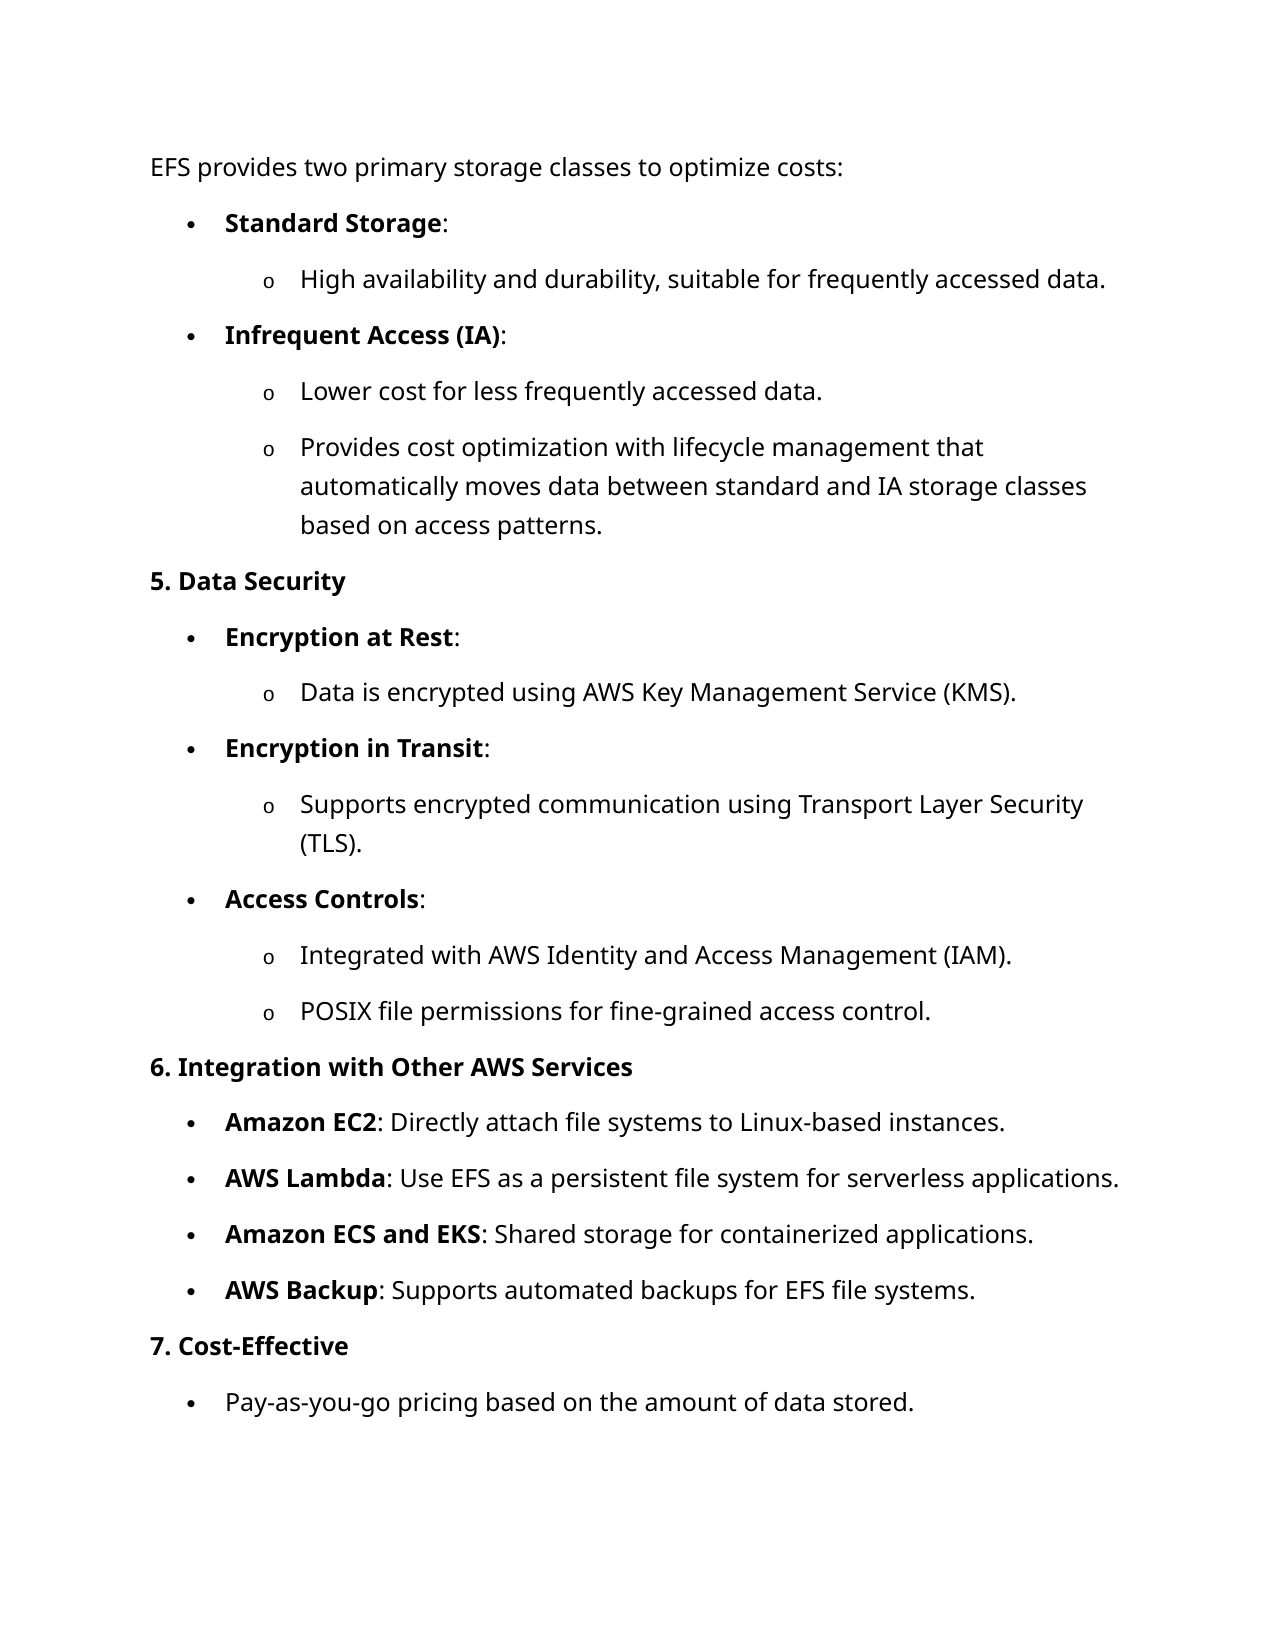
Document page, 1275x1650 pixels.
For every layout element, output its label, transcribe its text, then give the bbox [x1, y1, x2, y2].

list Lower cost for less frequently accessed data. [262, 373, 1125, 407]
list Supports encrypted communication using Transport Layer Security (TLS). [262, 787, 1125, 860]
list Data is encrypted using AWS Key Management Service (KMS). [262, 675, 1125, 709]
list Provides cost optimization with lifecycle management that automatically moves data between standard and IA storage classes based on access patterns. [262, 429, 1125, 542]
text EFS provides two primary storage classes to optimize costs: [150, 150, 1125, 184]
list Pay-as-you-go pricing based on the amount of data stored. [187, 1384, 1125, 1418]
text 7. Cost-Effective [150, 1328, 1125, 1362]
text 6. Integration with Other AWS Services [150, 1049, 1125, 1083]
list Infrequent Access (IA): [187, 317, 1125, 352]
list High availability and durability, suitable for frequently accessed data. [262, 262, 1125, 296]
list Standard Storage: [187, 206, 1125, 240]
list Amazon ECS and EKS: Shared storage for containerized applications. [187, 1217, 1125, 1251]
list AWS Lambda: Use EFS as a persistent file system for serverless applications. [187, 1161, 1125, 1195]
list POSIX file permissions for fine-grained access control. [262, 993, 1125, 1027]
text 5. Data Security [150, 563, 1125, 597]
list Access Controls: [187, 882, 1125, 916]
list Encryption at Rest: [187, 619, 1125, 653]
list Integrated with AWS Identity and Access Management (IAM). [262, 937, 1125, 972]
list Encryption in Transit: [187, 731, 1125, 765]
list Amazon EC2: Directly attach file systems to Linux-based instances. [187, 1105, 1125, 1139]
list AWS Backup: Supports automated backups for EFS file systems. [187, 1272, 1125, 1307]
